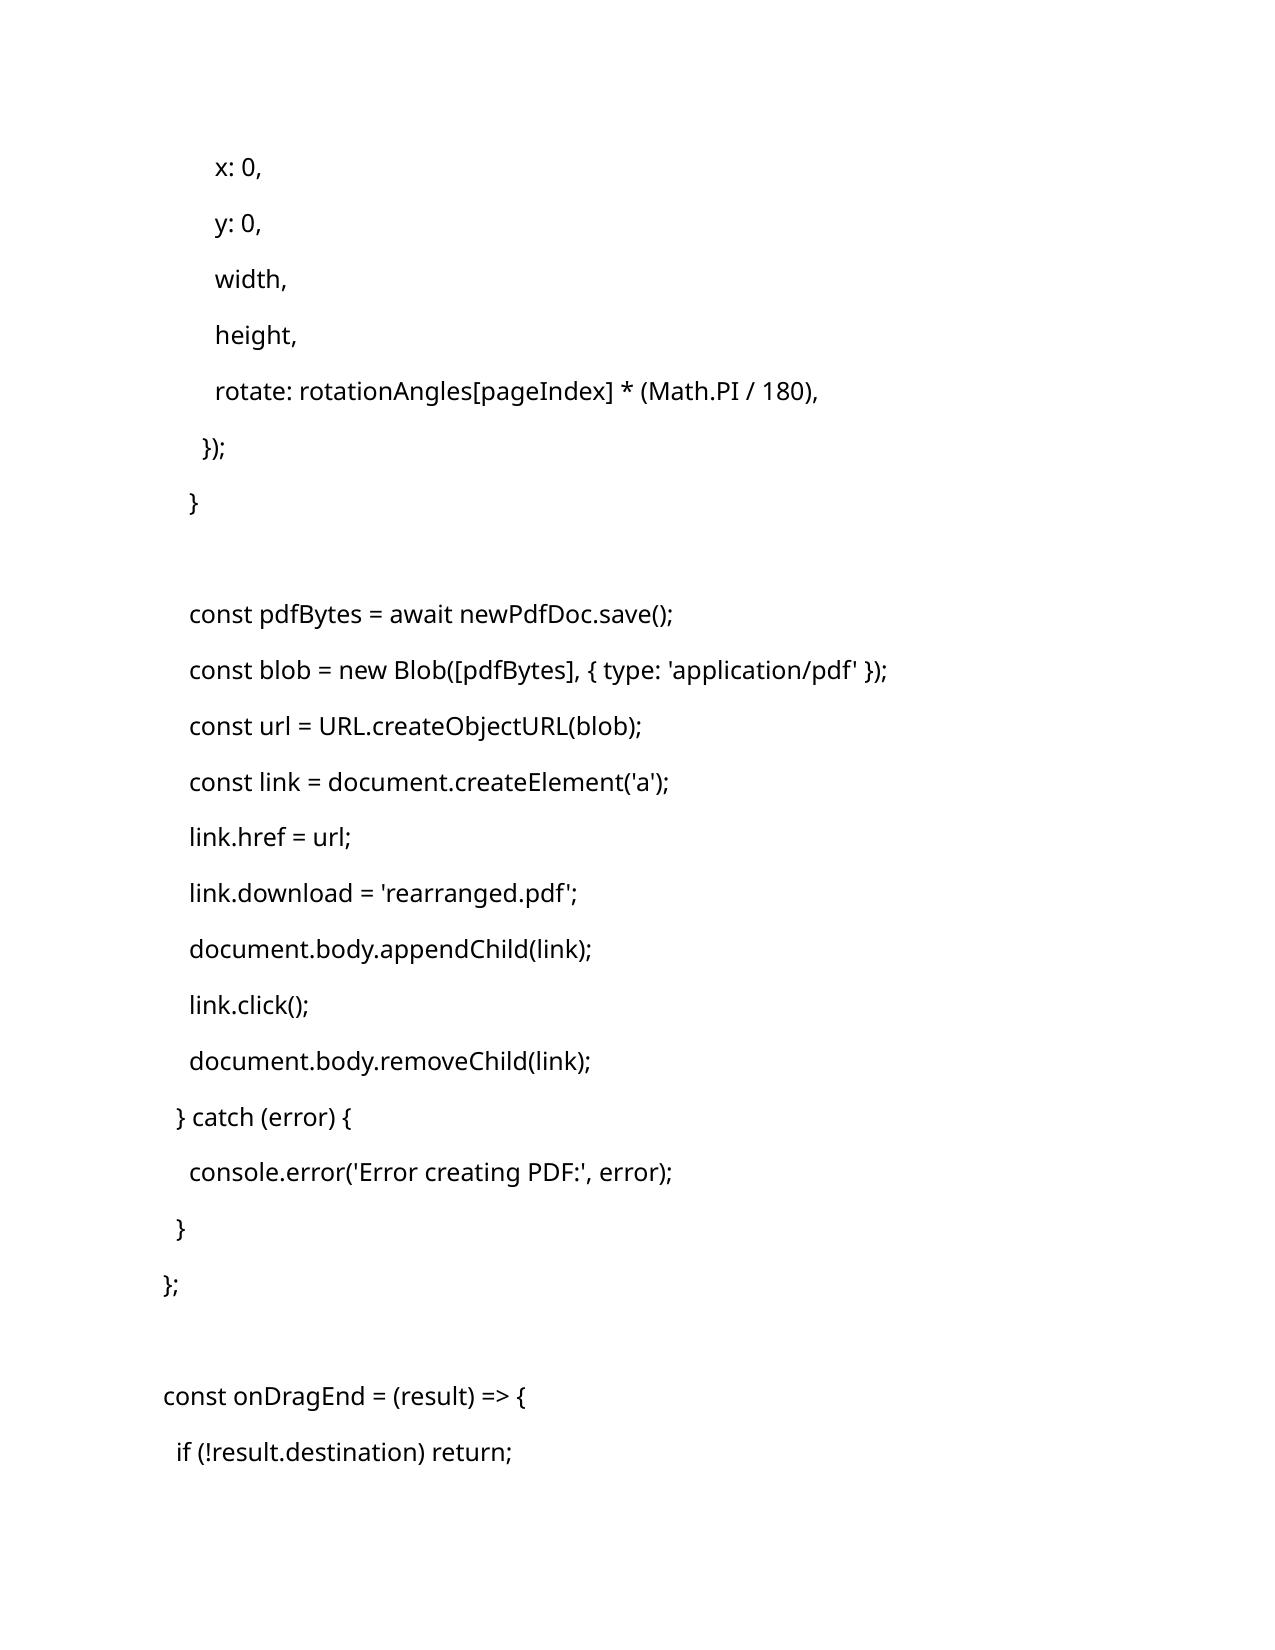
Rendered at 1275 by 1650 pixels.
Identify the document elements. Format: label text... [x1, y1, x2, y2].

text rotate: rotationAngles[pageIndex] * (Math.PI / 180), [150, 373, 1125, 407]
text } catch (error) { [150, 1099, 1125, 1133]
text console.error('Error creating PDF:', error); [150, 1155, 1125, 1189]
text const onDragEnd = (result) => { [150, 1378, 1125, 1412]
text link.href = url; [150, 820, 1125, 854]
text } [150, 485, 1125, 519]
text height, [150, 317, 1125, 352]
text const pdfBytes = await newPdfDoc.save(); [150, 597, 1125, 631]
text y: 0, [150, 206, 1125, 240]
text document.body.appendChild(link); [150, 932, 1125, 966]
text }); [150, 429, 1125, 463]
text const link = document.createElement('a'); [150, 764, 1125, 798]
text const url = URL.createObjectURL(blob); [150, 708, 1125, 742]
text const blob = new Blob([pdfBytes], { type: 'application/pdf' }); [150, 652, 1125, 687]
text } [150, 1211, 1125, 1245]
text link.click(); [150, 987, 1125, 1022]
text if (!result.destination) return; [150, 1434, 1125, 1468]
text width, [150, 262, 1125, 296]
text x: 0, [150, 150, 1125, 184]
text document.body.removeChild(link); [150, 1043, 1125, 1077]
text link.download = 'rearranged.pdf'; [150, 876, 1125, 910]
text }; [150, 1267, 1125, 1301]
